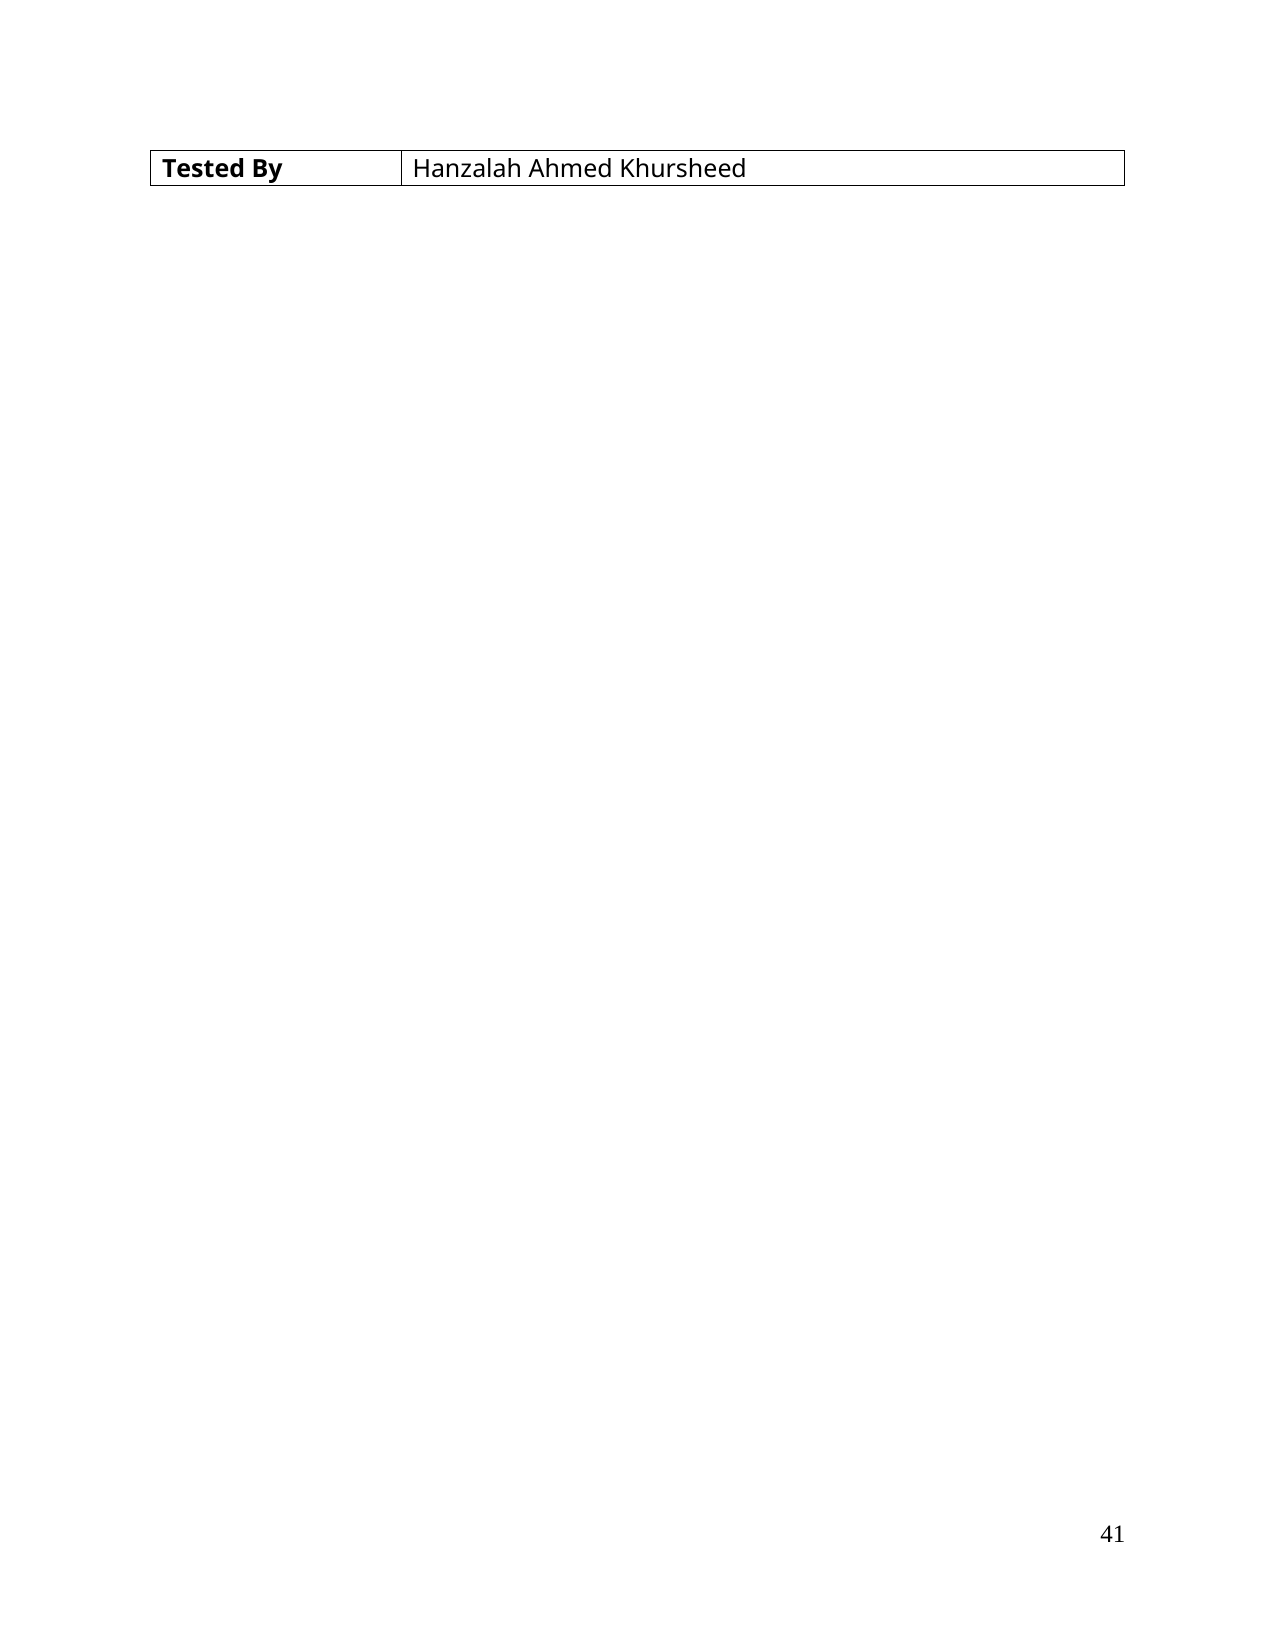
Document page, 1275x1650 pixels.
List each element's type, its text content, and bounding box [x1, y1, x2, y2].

table_cell Hanzalah Ahmed Khursheed [402, 151, 1124, 185]
table_cell Tested By [151, 151, 401, 185]
